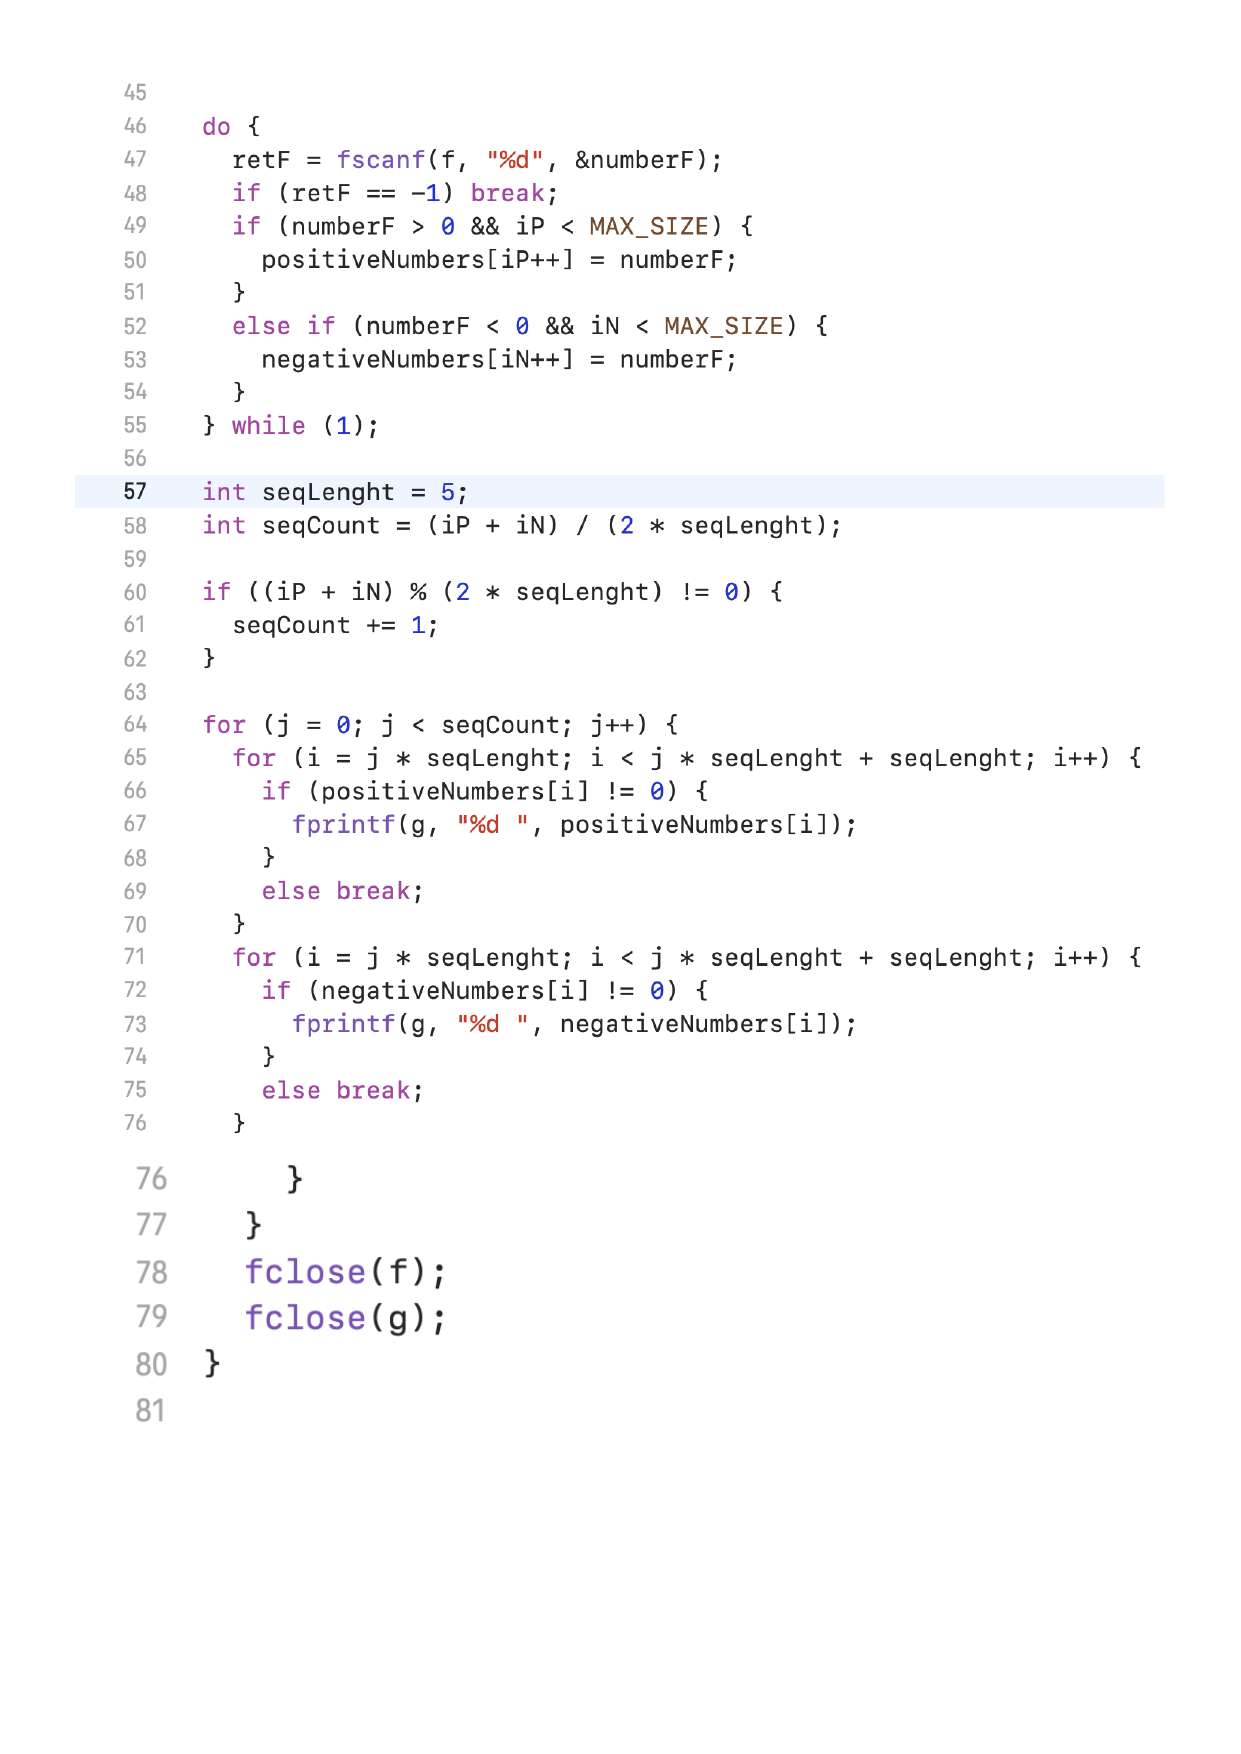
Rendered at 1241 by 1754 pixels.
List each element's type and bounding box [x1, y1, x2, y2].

picture [75, 75, 1165, 1142]
picture [75, 1160, 486, 1438]
